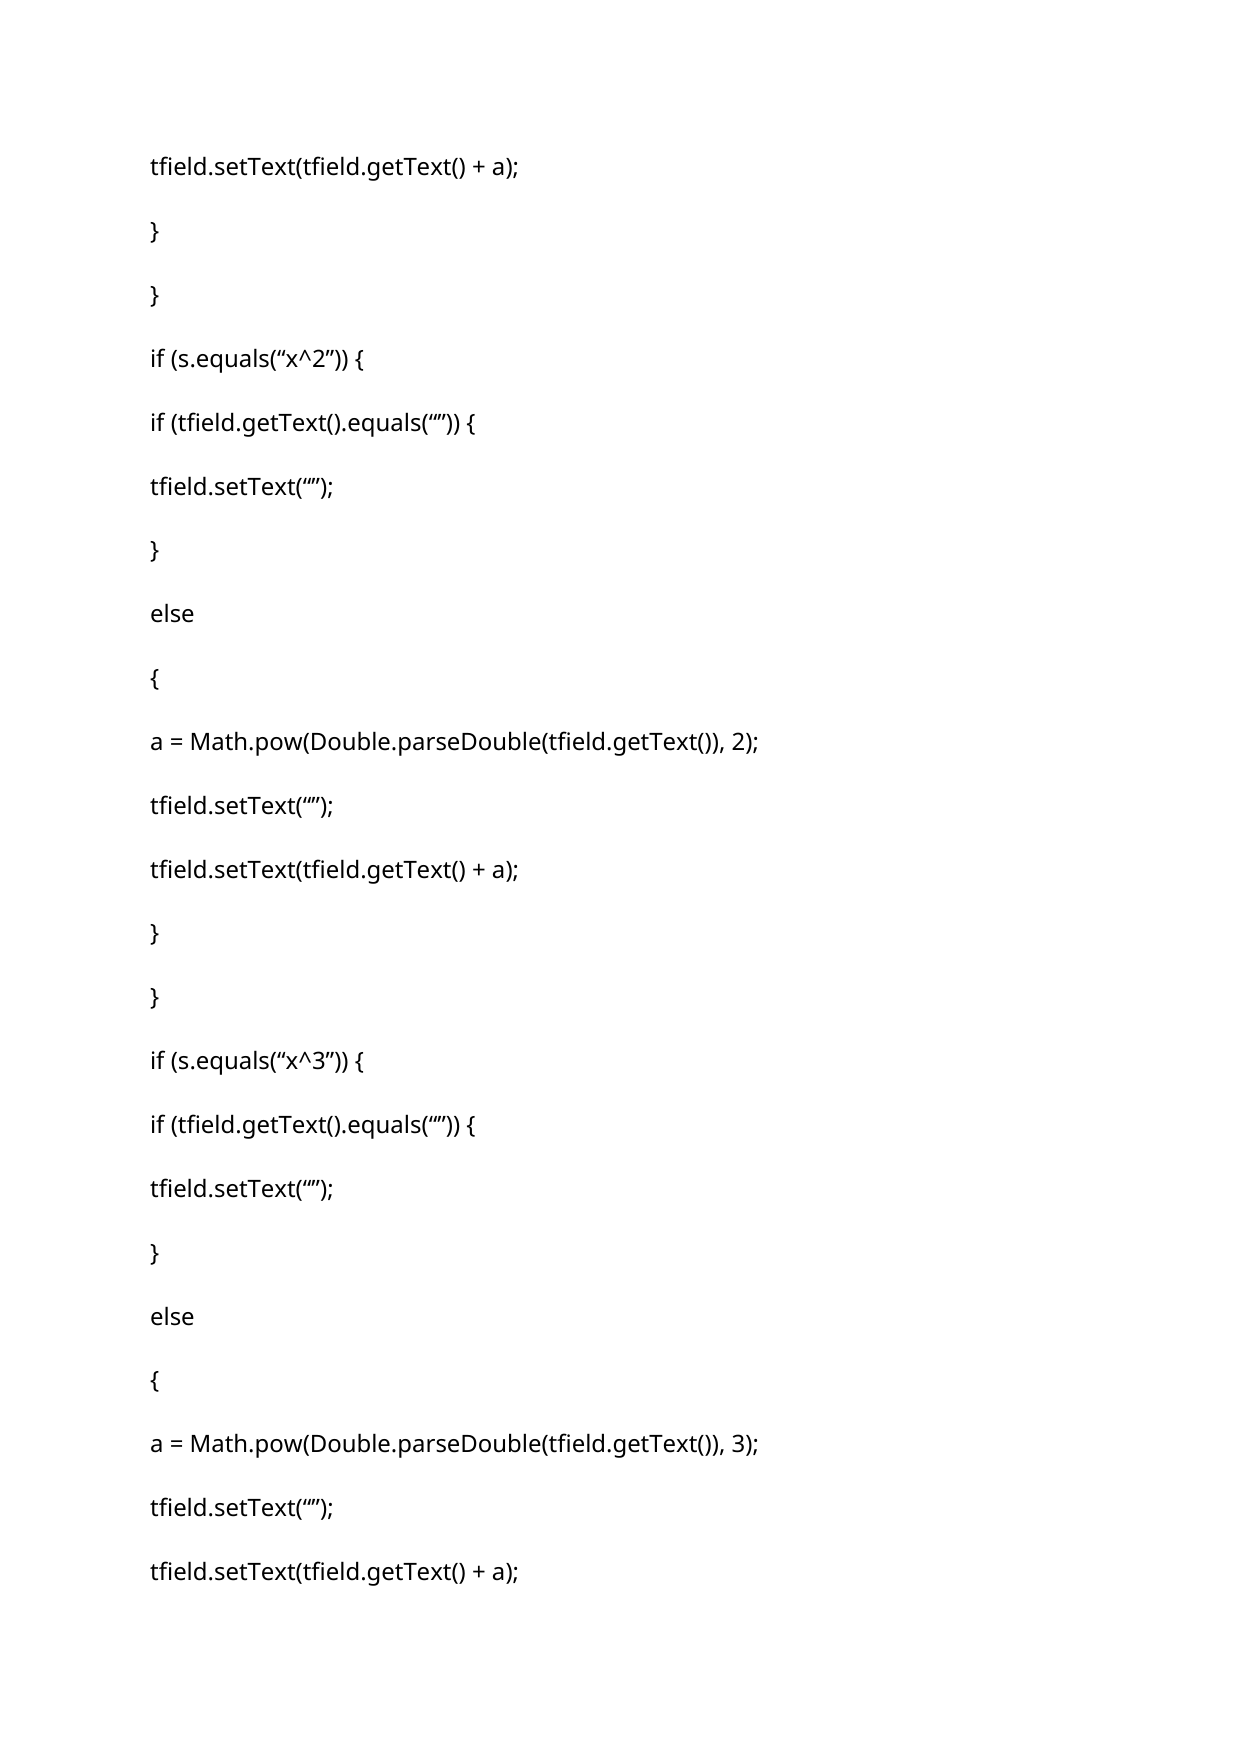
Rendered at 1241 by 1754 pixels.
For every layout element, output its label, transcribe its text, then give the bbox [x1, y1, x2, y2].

text if (tfield.getText().equals(“”)) { [150, 1108, 1090, 1140]
text } [150, 980, 1090, 1013]
text { [150, 1363, 1090, 1396]
text } [150, 1236, 1090, 1268]
text tfield.setText(tfield.getText() + a); [150, 852, 1090, 885]
text else [150, 1299, 1090, 1332]
text } [150, 533, 1090, 566]
text if (s.equals(“x^2”)) { [150, 342, 1090, 374]
text if (s.equals(“x^3”)) { [150, 1044, 1090, 1077]
text else [150, 597, 1090, 629]
text { [150, 661, 1090, 693]
text tfield.setText(“”); [150, 469, 1090, 502]
text tfield.setText(tfield.getText() + a); [150, 150, 1090, 183]
text tfield.setText(“”); [150, 1172, 1090, 1204]
text tfield.setText(tfield.getText() + a); [150, 1555, 1090, 1587]
text tfield.setText(“”); [150, 1491, 1090, 1523]
text if (tfield.getText().equals(“”)) { [150, 405, 1090, 438]
text a = Math.pow(Double.parseDouble(tfield.getText()), 3); [150, 1427, 1090, 1460]
text } [150, 278, 1090, 310]
text } [150, 916, 1090, 949]
text a = Math.pow(Double.parseDouble(tfield.getText()), 2); [150, 725, 1090, 757]
text } [150, 214, 1090, 246]
text tfield.setText(“”); [150, 788, 1090, 821]
